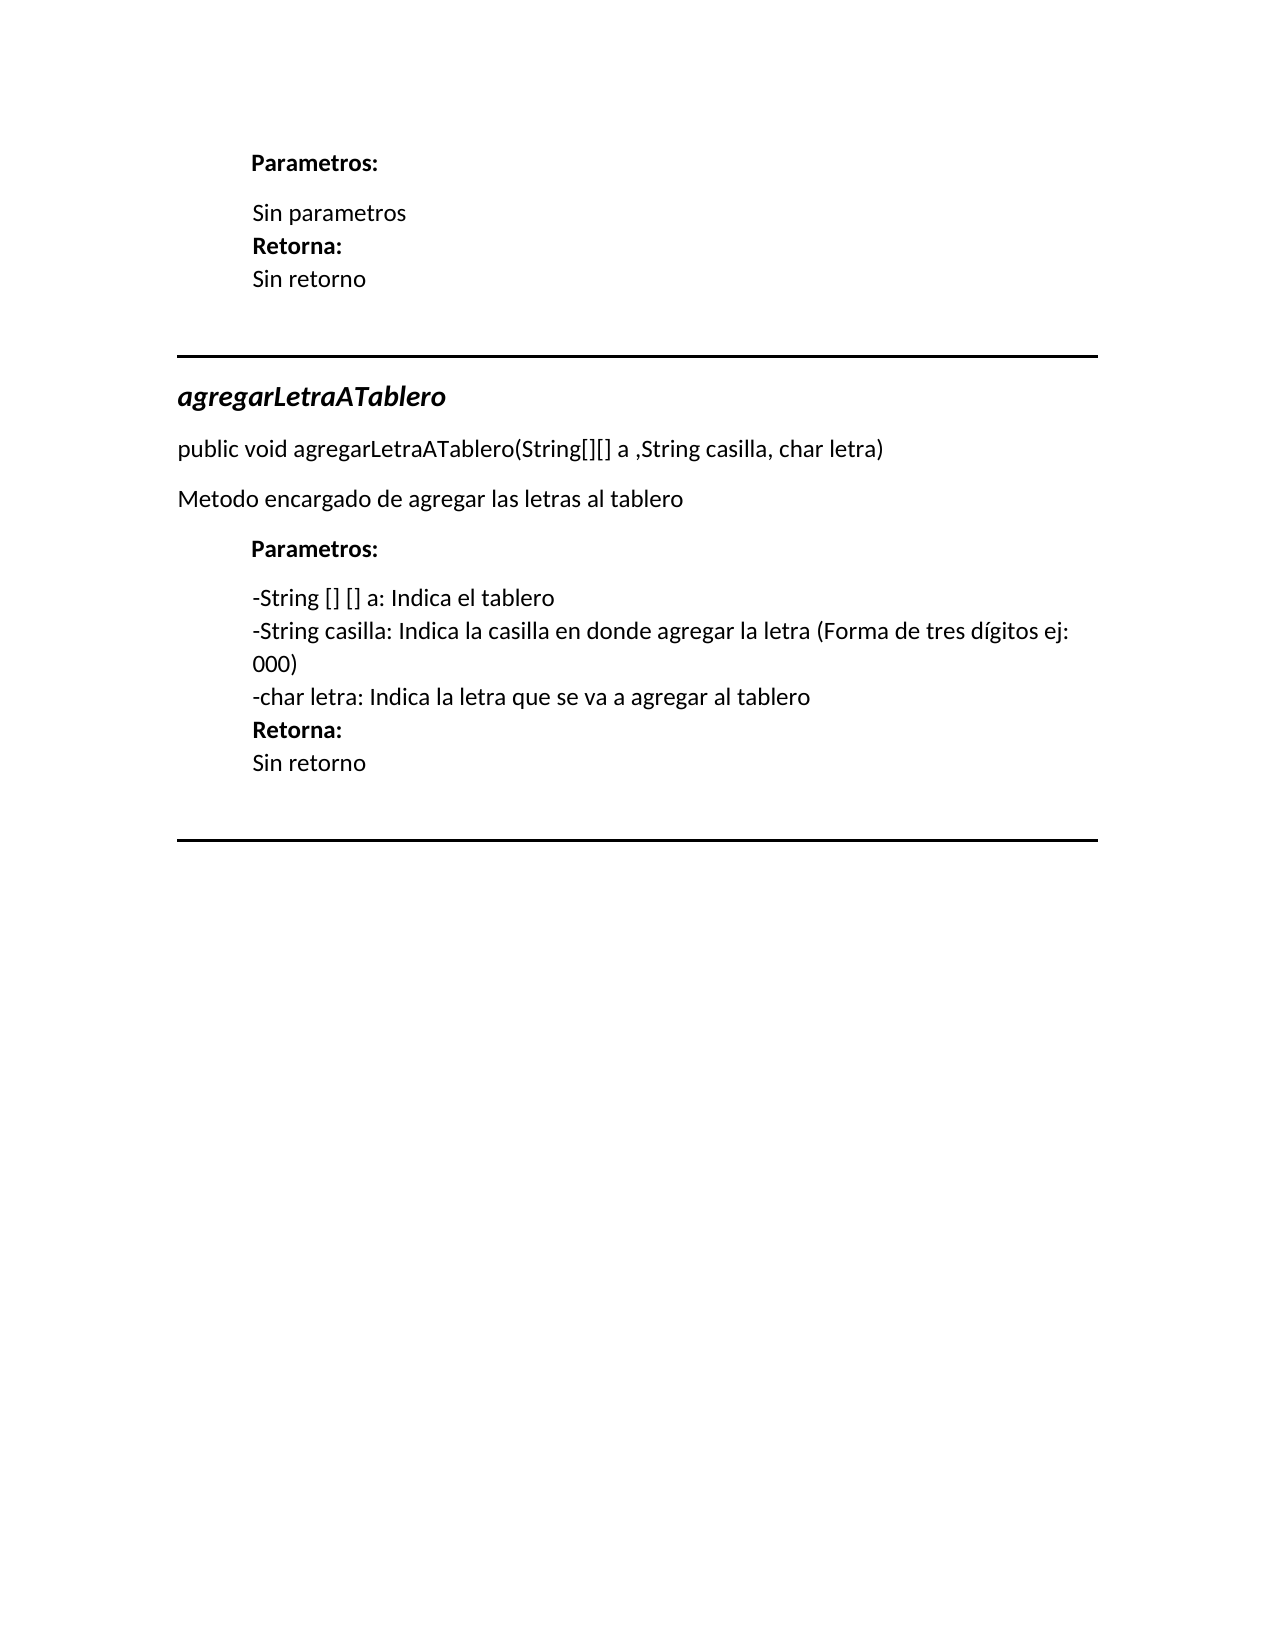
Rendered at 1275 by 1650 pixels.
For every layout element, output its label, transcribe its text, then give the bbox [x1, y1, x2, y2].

list -char letra: Indica la letra que se va a agregar al tablero [252, 681, 1098, 712]
list Retorna: [252, 714, 1098, 744]
text public void agregarLetraATablero(String[][] a ,String casilla, char letra) [177, 433, 1098, 464]
list Sin parametros [252, 197, 1098, 228]
list Sin retorno [252, 747, 1098, 777]
list -String [] [] a: Indica el tablero [252, 582, 1098, 613]
list Retorna: [252, 230, 1098, 261]
list Sin retorno [252, 263, 1098, 293]
text Parametros: [177, 148, 1098, 178]
text agregarLetraATablero [177, 378, 1098, 414]
list -String casilla: Indica la casilla en donde agregar la letra (Forma de tres dígitos ej: 000) [252, 615, 1098, 679]
text Parametros: [177, 533, 1098, 563]
text Metodo encargado de agregar las letras al tablero [177, 483, 1098, 514]
